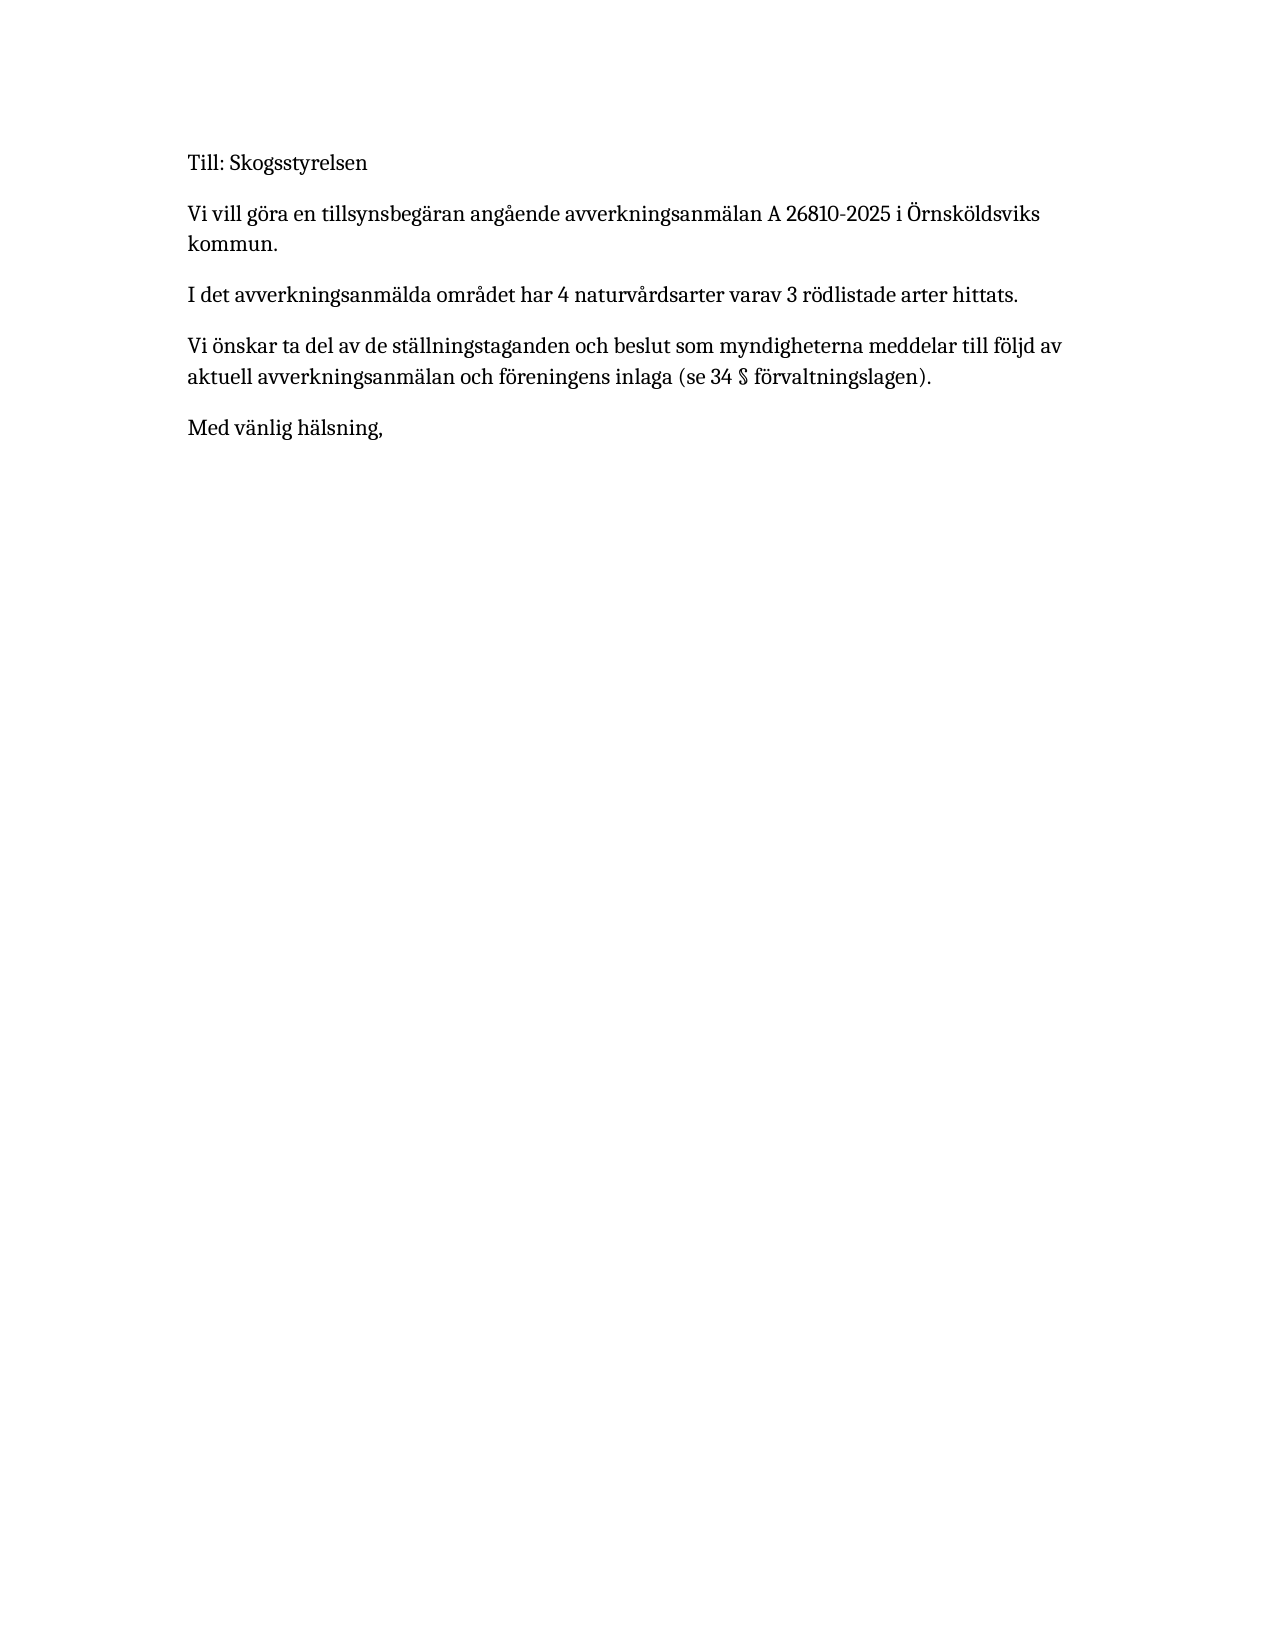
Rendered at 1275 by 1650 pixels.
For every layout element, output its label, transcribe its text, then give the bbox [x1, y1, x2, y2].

text Vi vill göra en tillsynsbegäran angående avverkningsanmälan A 26810-2025 i Örnsköldsviks kommun. [187, 201, 1087, 258]
text I det avverkningsanmälda området har 4 naturvårdsarter varav 3 rödlistade arter hittats. [187, 282, 1087, 309]
text Vi önskar ta del av de ställningstaganden och beslut som myndigheterna meddelar till följd av aktuell avverkningsanmälan och föreningens inlaga (se 34 § förvaltningslagen). [187, 333, 1087, 390]
text Till: Skogsstyrelsen [187, 150, 1087, 176]
text Med vänlig hälsning, [187, 414, 1087, 471]
